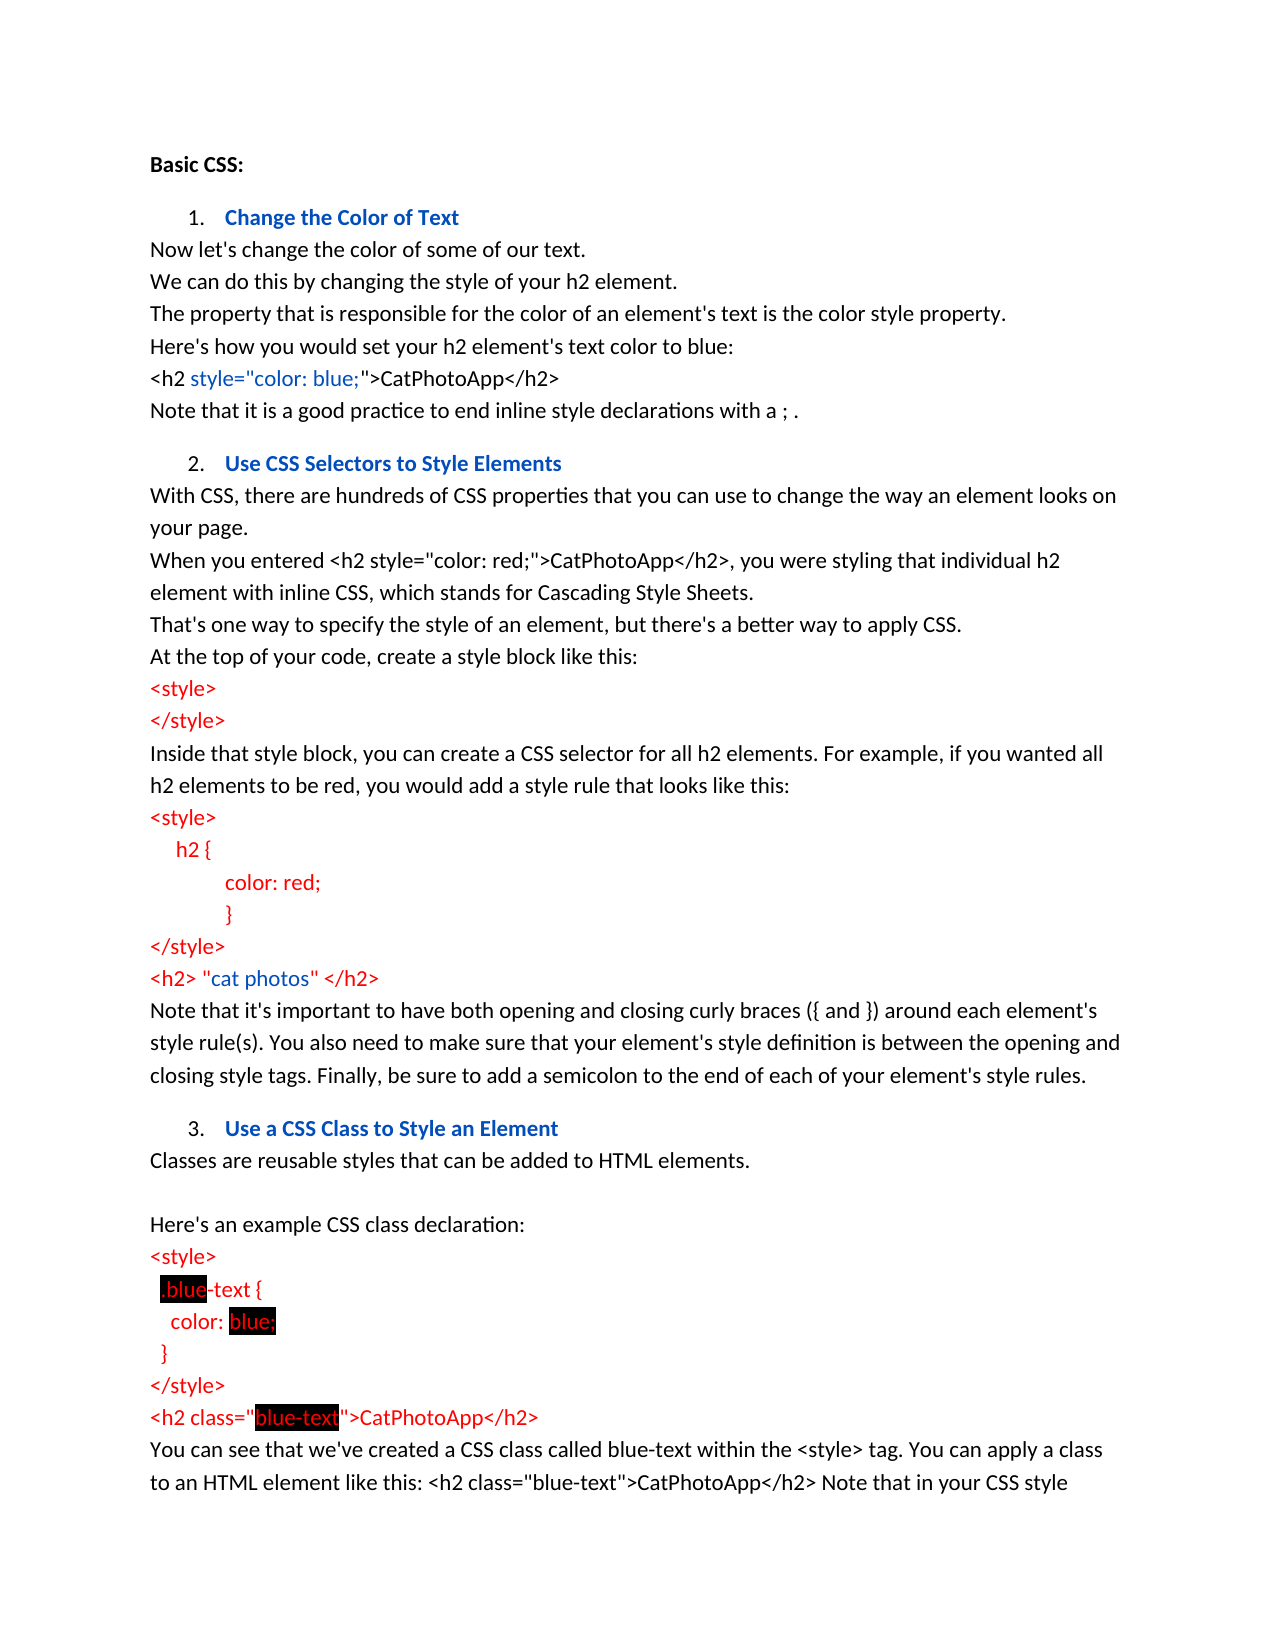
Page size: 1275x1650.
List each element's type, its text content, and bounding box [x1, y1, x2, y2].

list Use CSS Selectors to Style Elements With CSS, there are hundreds of CSS properties that you can use to change the way an element looks on your page. When you entered <h2 style="color: red;">CatPhotoApp</h2>, you were styling that individual h2 element with inline CSS, which stands for Cascading Style Sheets. That's one way to specify the style of an element, but there's a better way to apply CSS. At the top of your code, create a style block like this: <style> </style> Inside that style block, you can create a CSS selector for all h2 elements. For example, if you wanted all h2 elements to be red, you would add a style rule that looks like this: <style> h2 { color: red; } </style> <h2> "cat photos" </h2> Note that it's important to have both opening and closing curly braces ({ and }) around each element's style rule(s). You also need to make sure that your element's style definition is between the opening and closing style tags. Finally, be sure to add a semicolon to the end of each of your element's style rules. [150, 449, 1125, 1089]
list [150, 1114, 1125, 1496]
list Change the Color of Text Now let's change the color of some of our text. We can do this by changing the style of your h2 element. The property that is responsible for the color of an element's text is the color style property. Here's how you would set your h2 element's text color to blue: <h2 style="color: blue;">CatPhotoApp</h2> Note that it is a good practice to end inline style declarations with a ; . [150, 203, 1125, 424]
text Basic CSS: [150, 150, 1125, 178]
